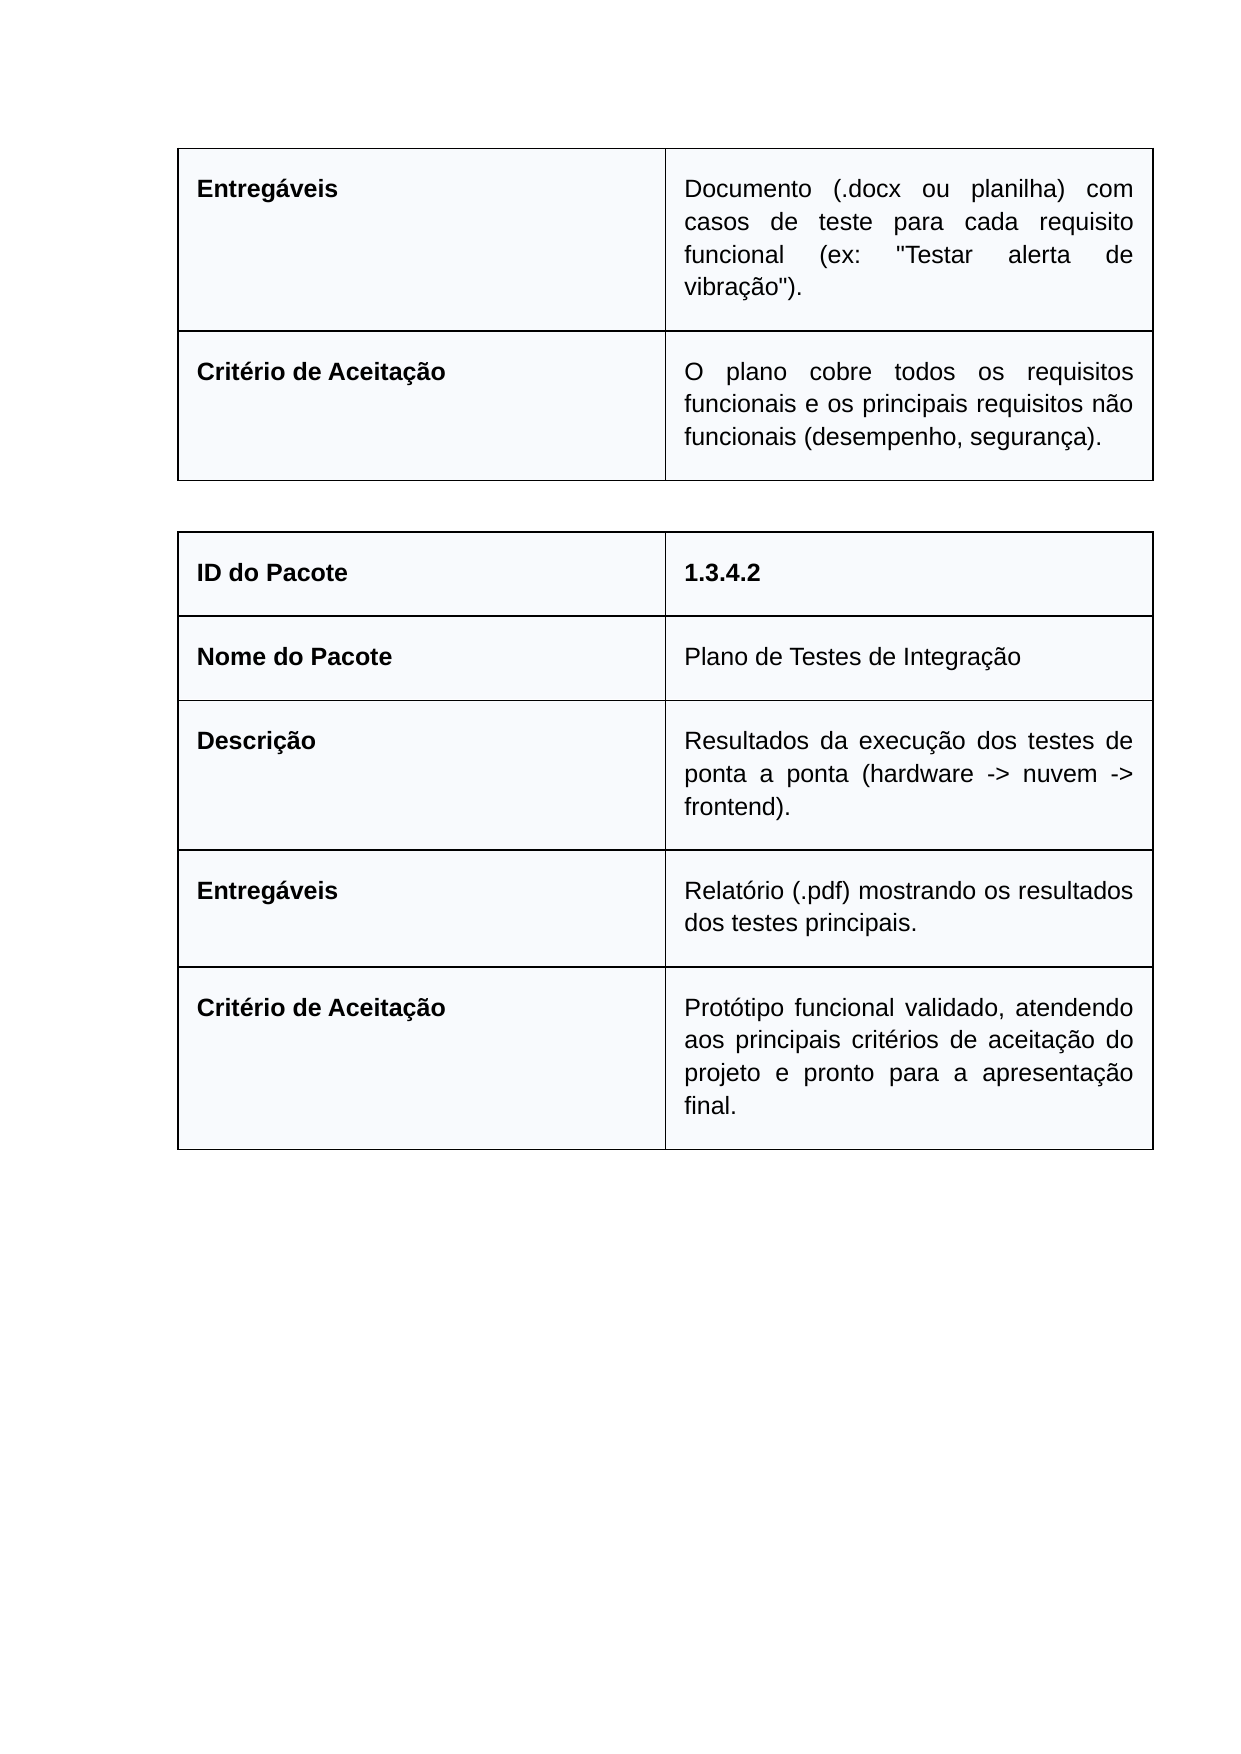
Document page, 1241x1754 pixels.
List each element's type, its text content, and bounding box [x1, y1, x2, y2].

table_cell Critério de Aceitação [179, 968, 665, 1148]
table_cell Entregáveis [179, 851, 665, 966]
table_cell Plano de Testes de Integração [666, 617, 1152, 699]
table_cell O plano cobre todos os requisitos funcionais e os principais requisitos não funcionais (desempenho, segurança). [666, 332, 1152, 480]
table_cell Resultados da execução dos testes de ponta a ponta (hardware -> nuvem -> frontend). [666, 701, 1152, 849]
table_cell Entregáveis [179, 149, 665, 330]
table_cell Descrição [179, 701, 665, 849]
table_header 1.3.4.2 [666, 533, 1152, 615]
table_cell Documento (.docx ou planilha) com casos de teste para cada requisito funcional (ex: "Testar alerta de vibração"). [666, 149, 1152, 330]
table_cell Nome do Pacote [179, 617, 665, 699]
table_header ID do Pacote [179, 533, 665, 615]
table_cell Critério de Aceitação [179, 332, 665, 480]
table_cell Relatório (.pdf) mostrando os resultados dos testes principais. [666, 851, 1152, 966]
table_cell Protótipo funcional validado, atendendo aos principais critérios de aceitação do projeto e pronto para a apresentação final. [666, 968, 1152, 1148]
